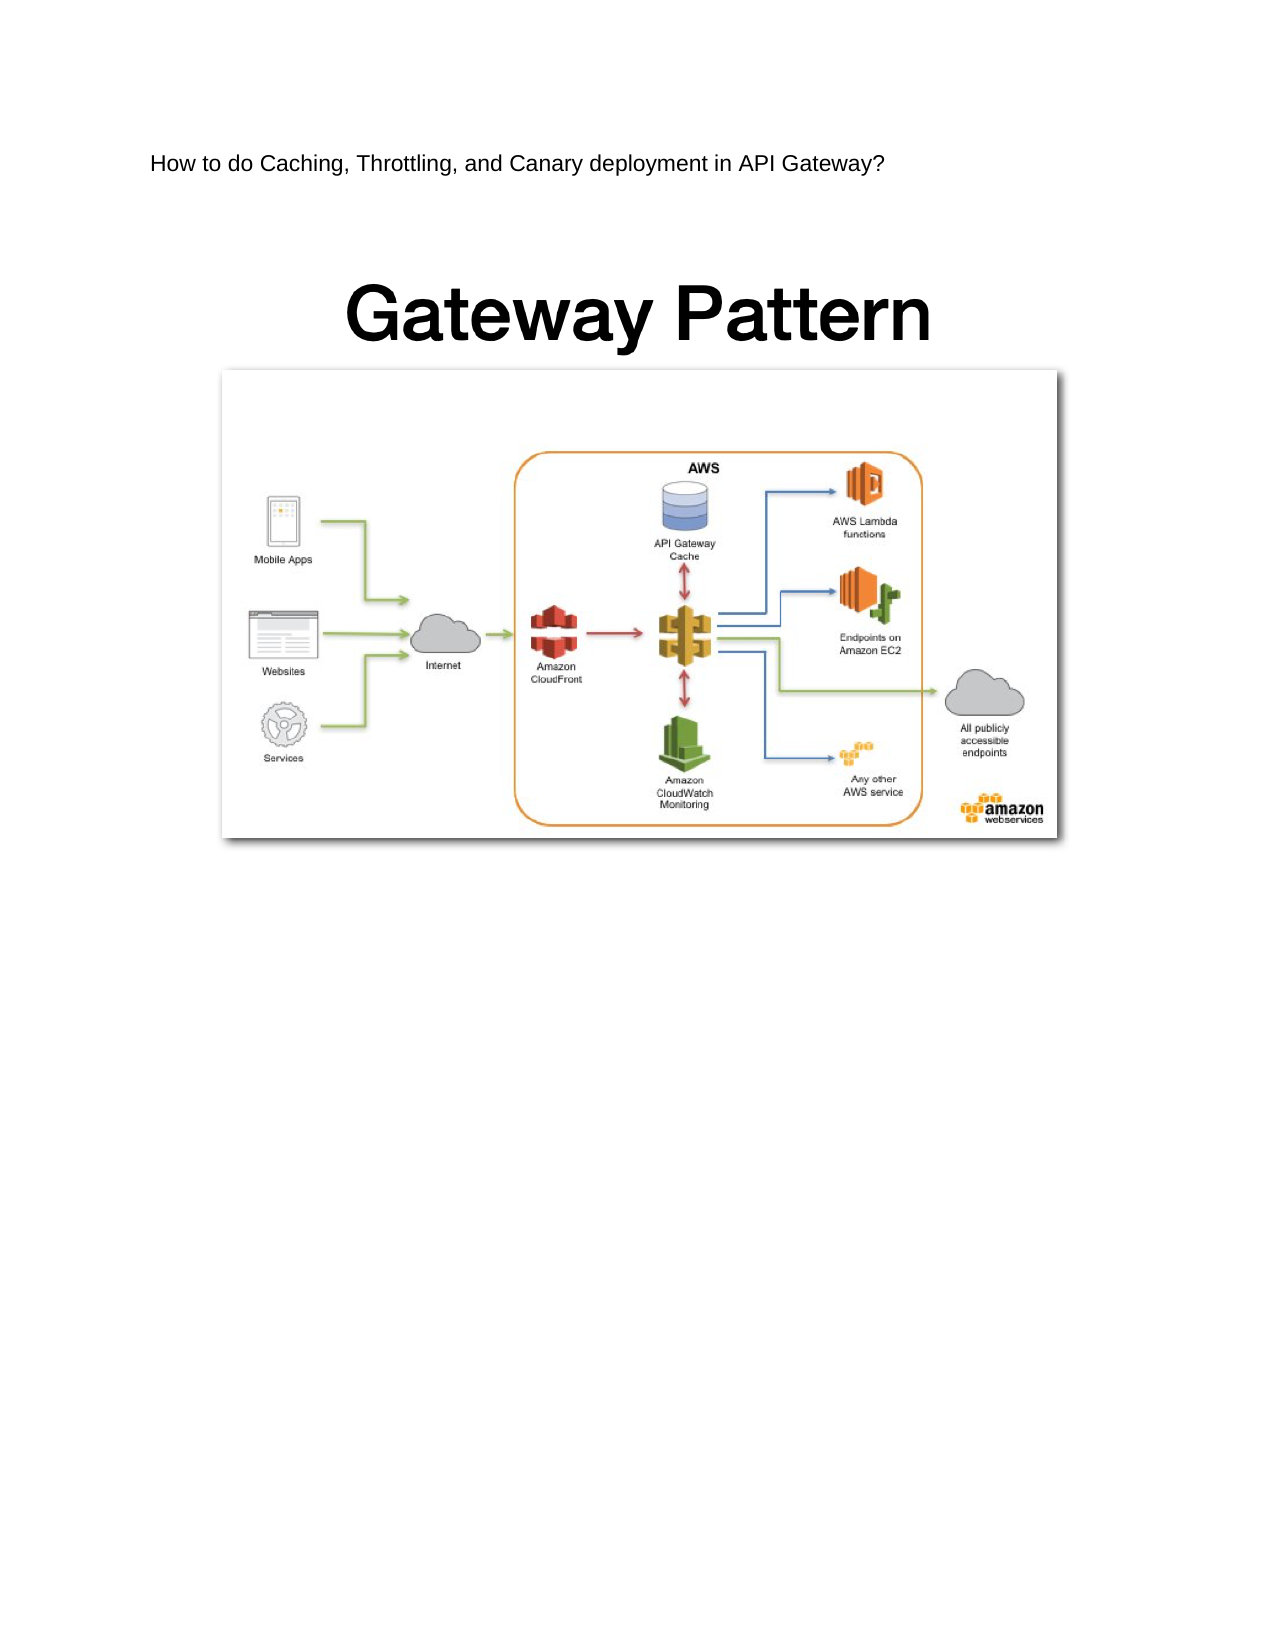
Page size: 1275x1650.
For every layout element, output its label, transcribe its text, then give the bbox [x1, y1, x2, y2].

text How to do Caching, Throttling, and Canary deployment in API Gateway? [150, 150, 1125, 176]
picture [150, 210, 1125, 942]
